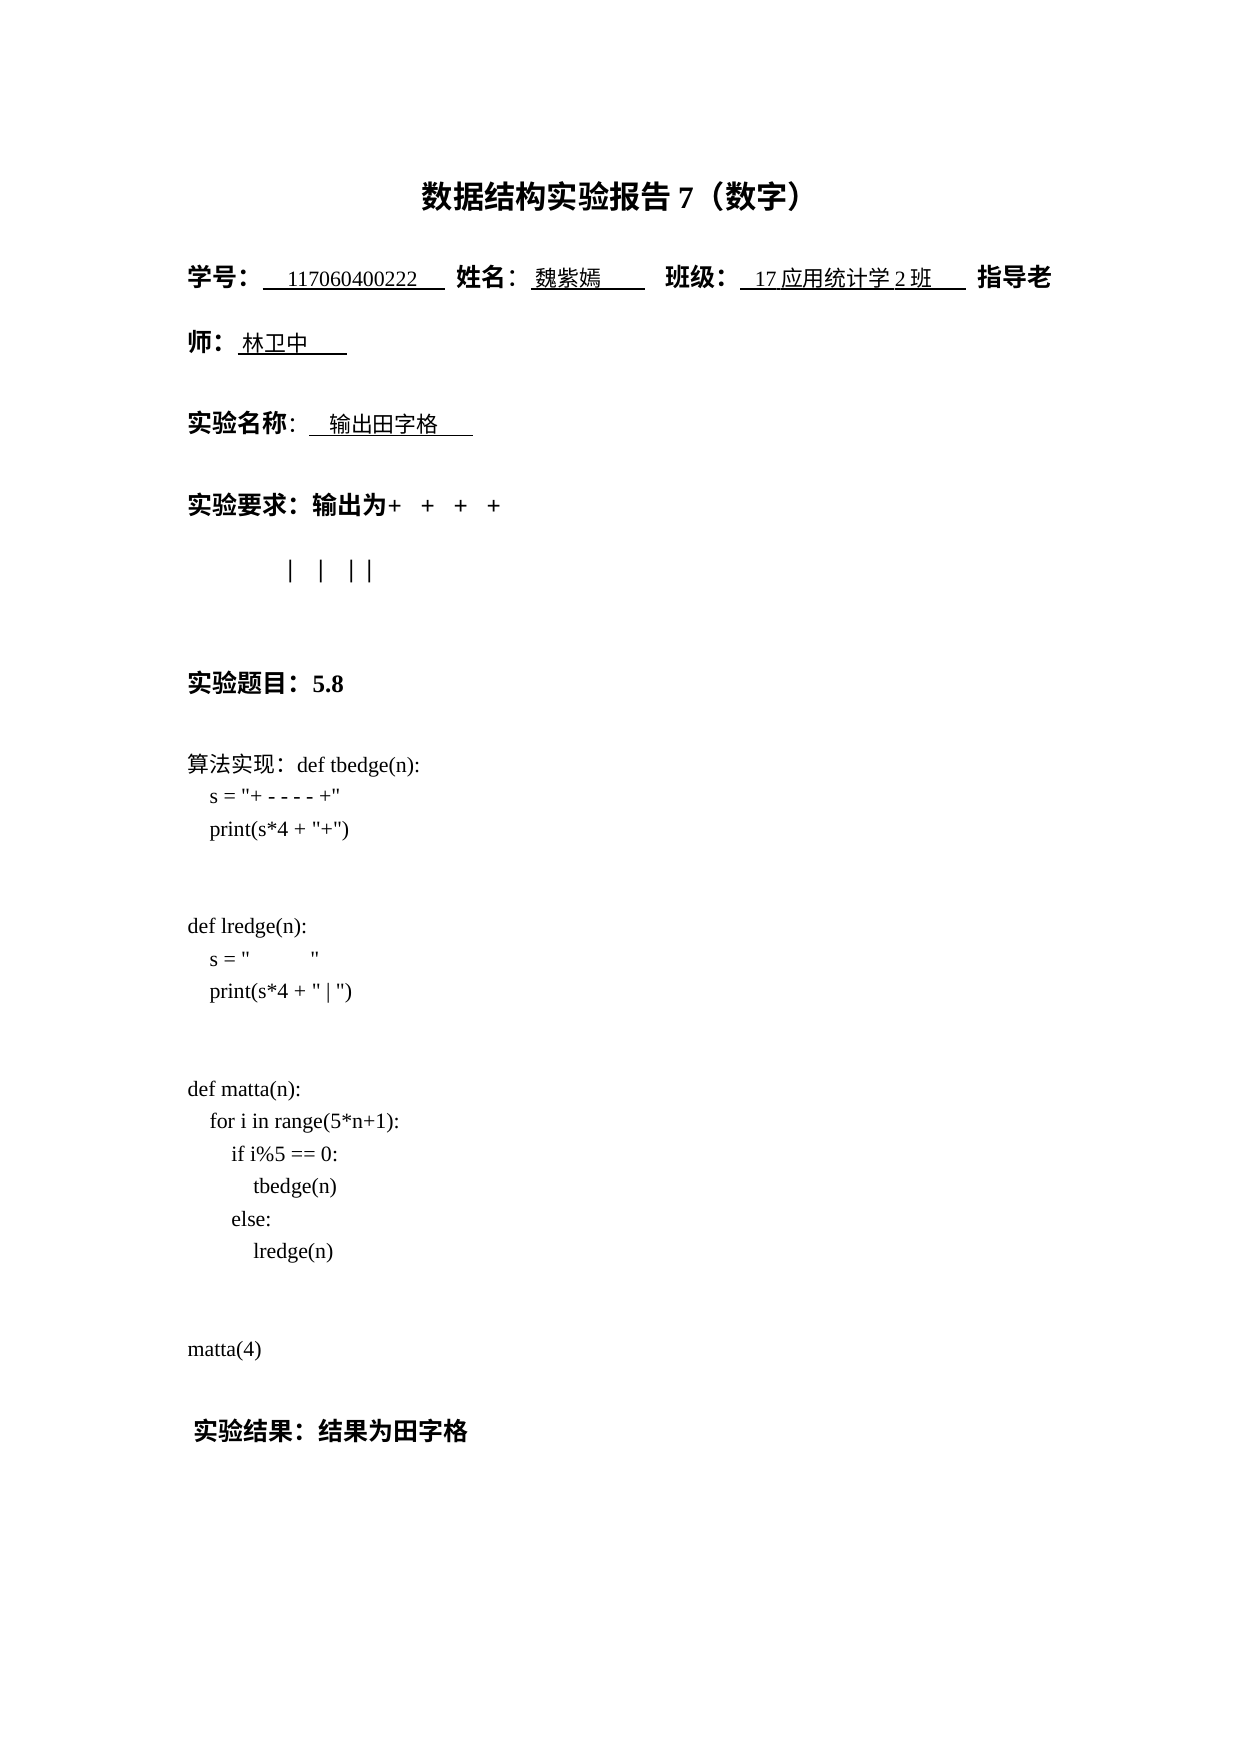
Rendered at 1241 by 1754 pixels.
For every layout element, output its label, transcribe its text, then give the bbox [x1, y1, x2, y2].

text for i in range(5*n+1): [187, 1104, 1053, 1137]
text def lredge(n): [187, 909, 1053, 942]
text if i%5 == 0: [187, 1137, 1053, 1169]
text 算法实现：def tbedge(n): [187, 747, 1053, 779]
text 实验名称： 输出田字格 [187, 389, 1053, 454]
text matta(4) [187, 1332, 1053, 1364]
text tbedge(n) [187, 1169, 1053, 1202]
text lredge(n) [187, 1234, 1053, 1267]
text 数据结构实验报告7（数字） [187, 162, 1053, 227]
text 学号： 117060400222 姓名： 魏紫嫣 班级： 17应用统计学2班 指导老师： 林卫中 [187, 243, 1053, 373]
text 实验要求：输出为+ + + + [187, 471, 1053, 536]
text print(s*4 + " | ") [187, 974, 1053, 1007]
text print(s*4 + "+") [187, 812, 1053, 844]
text 实验结果：结果为田字格 [187, 1397, 1053, 1462]
text | | | | [187, 552, 1053, 584]
text s = " " [187, 942, 1053, 974]
text else: [187, 1202, 1053, 1234]
text s = "+ - - - - +" [187, 779, 1053, 812]
text def matta(n): [187, 1072, 1053, 1104]
text 实验题目：5.8 [187, 649, 1053, 714]
